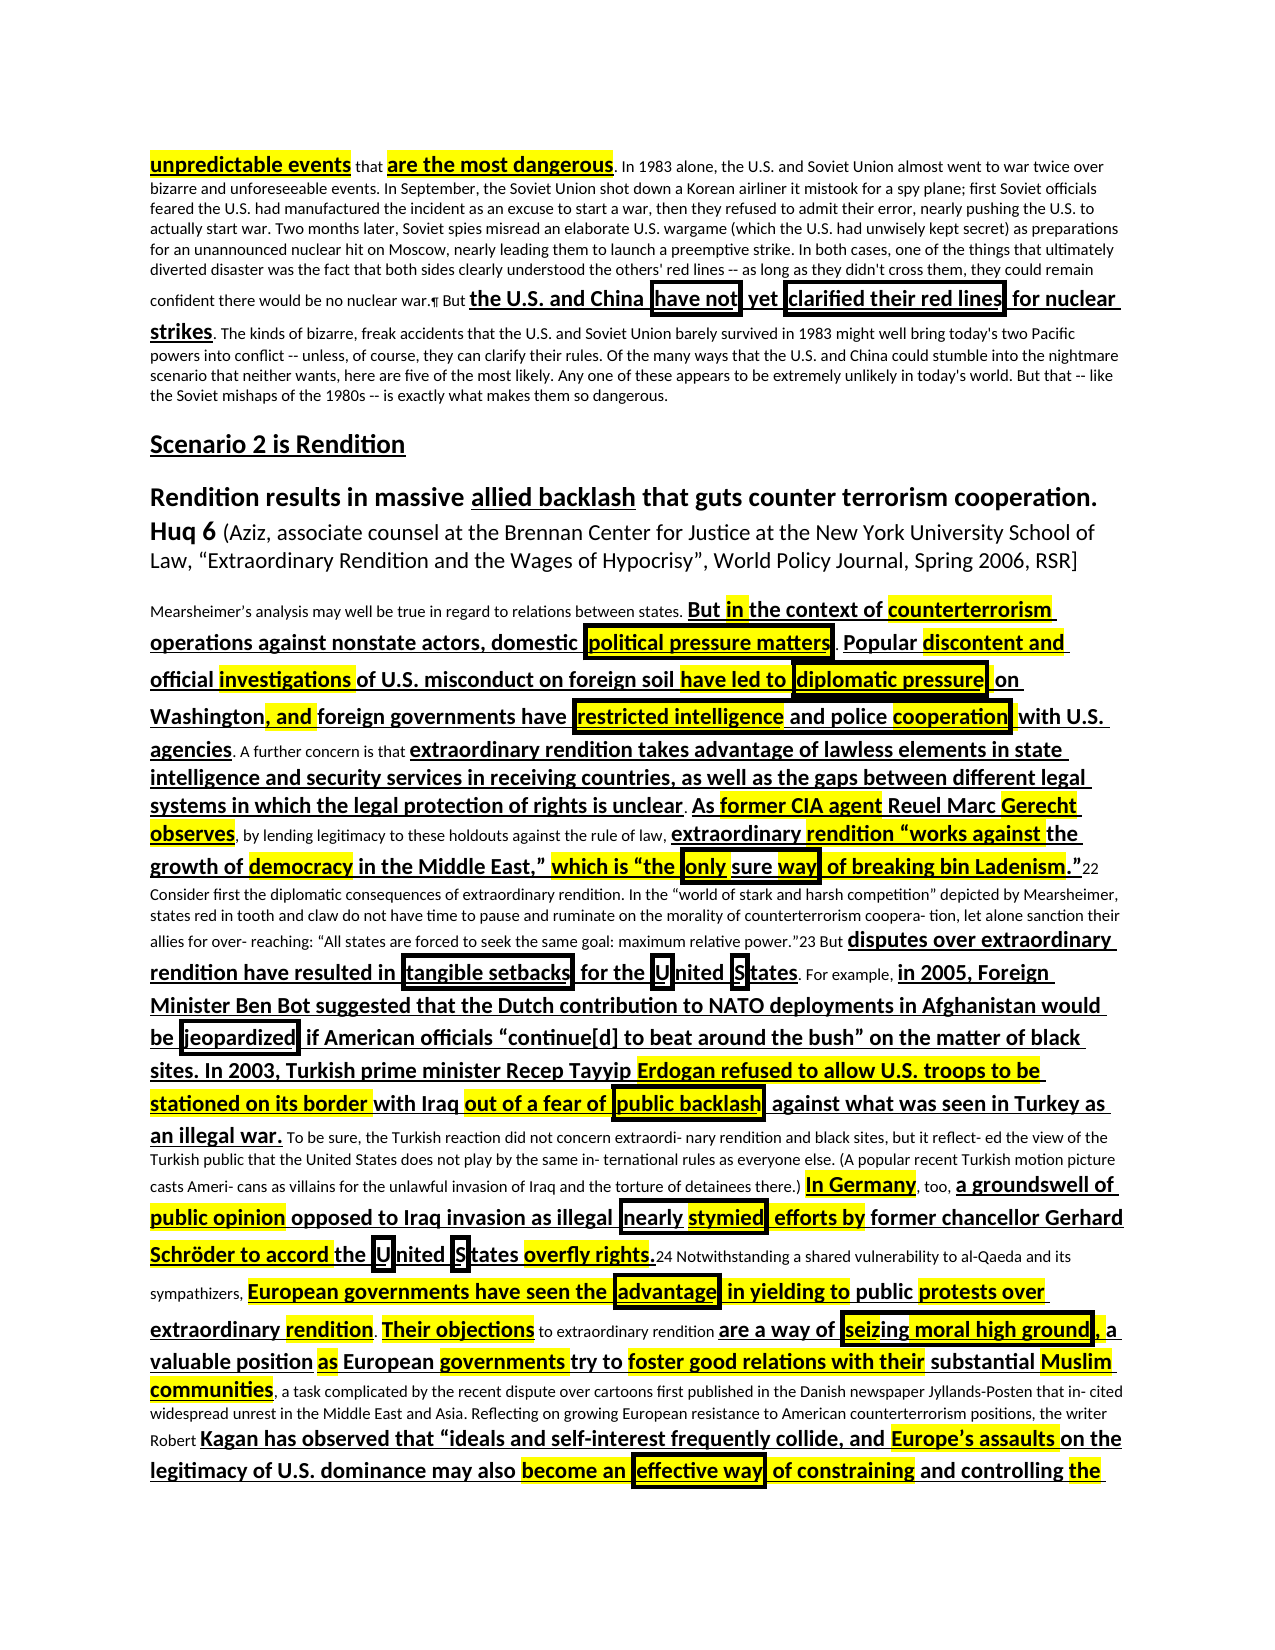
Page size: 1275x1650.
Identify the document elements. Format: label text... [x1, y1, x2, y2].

subtitle Rendition results in massive allied backlash that guts counter terrorism cooperation. [150, 481, 1125, 514]
text Huq 6 (Aziz, associate counsel at the Brennan Center for Justice at the New York University School of Law, “Extraordinary Rendition and the Wages of Hypocrisy”, World Policy Journal, Spring 2006, RSR] [150, 514, 1125, 575]
subtitle Scenario 2 is Rendition [150, 427, 1125, 460]
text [150, 150, 1125, 406]
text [150, 595, 1125, 1489]
